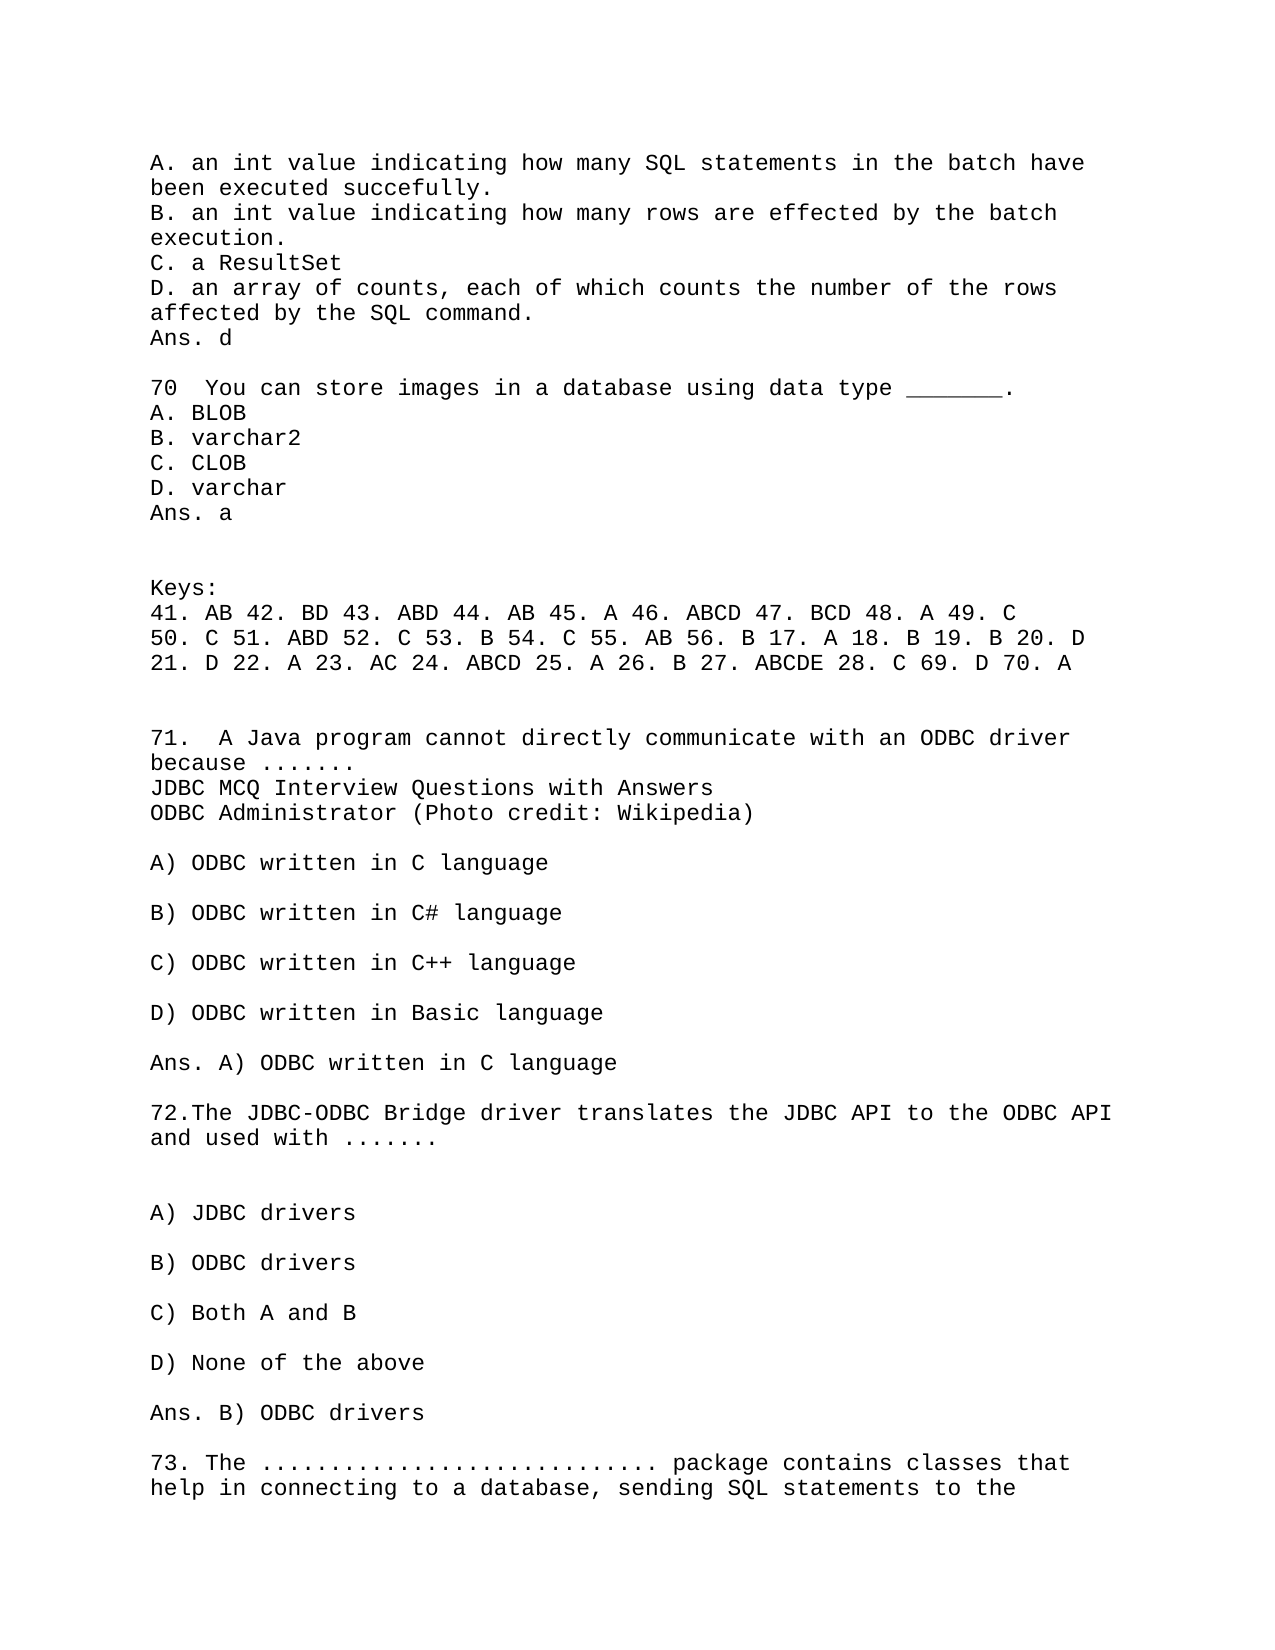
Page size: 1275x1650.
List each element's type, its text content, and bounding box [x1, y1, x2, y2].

text A. BLOB [150, 400, 1125, 425]
text B. an int value indicating how many rows are effected by the batch execution. [150, 200, 1125, 250]
text 41. AB 42. BD 43. ABD 44. AB 45. A 46. ABCD 47. BCD 48. A 49. C [150, 600, 1125, 625]
text 72.The JDBC-ODBC Bridge driver translates the JDBC API to the ODBC API and used with ....... [150, 1100, 1125, 1150]
text D) None of the above [150, 1350, 1125, 1375]
text JDBC MCQ Interview Questions with Answers [150, 775, 1125, 800]
text Ans. A) ODBC written in C language [150, 1050, 1125, 1075]
text C) Both A and B [150, 1300, 1125, 1325]
text D. an array of counts, each of which counts the number of the rows affected by the SQL command. [150, 275, 1125, 325]
text Ans. d [150, 325, 1125, 350]
text B) ODBC written in C# language [150, 900, 1125, 925]
text A) JDBC drivers [150, 1200, 1125, 1225]
text 71. A Java program cannot directly communicate with an ODBC driver because ....... [150, 725, 1125, 775]
text A. an int value indicating how many SQL statements in the batch have been executed succefully. [150, 150, 1125, 200]
text 70 You can store images in a database using data type _______. [150, 375, 1125, 400]
text Ans. a [150, 500, 1125, 525]
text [150, 1450, 1125, 1500]
text 50. C 51. ABD 52. C 53. B 54. C 55. AB 56. B 17. A 18. B 19. B 20. D 21. D 22. A 23. AC 24. ABCD 25. A 26. B 27. ABCDE 28. C 69. D 70. A [150, 625, 1125, 675]
text D) ODBC written in Basic language [150, 1000, 1125, 1025]
text B. varchar2 [150, 425, 1125, 450]
text Ans. B) ODBC drivers [150, 1400, 1125, 1425]
text A) ODBC written in C language [150, 850, 1125, 875]
text ODBC Administrator (Photo credit: Wikipedia) [150, 800, 1125, 825]
text B) ODBC drivers [150, 1250, 1125, 1275]
text D. varchar [150, 475, 1125, 500]
text Keys: [150, 575, 1125, 600]
text C) ODBC written in C++ language [150, 950, 1125, 975]
text C. a ResultSet [150, 250, 1125, 275]
text C. CLOB [150, 450, 1125, 475]
